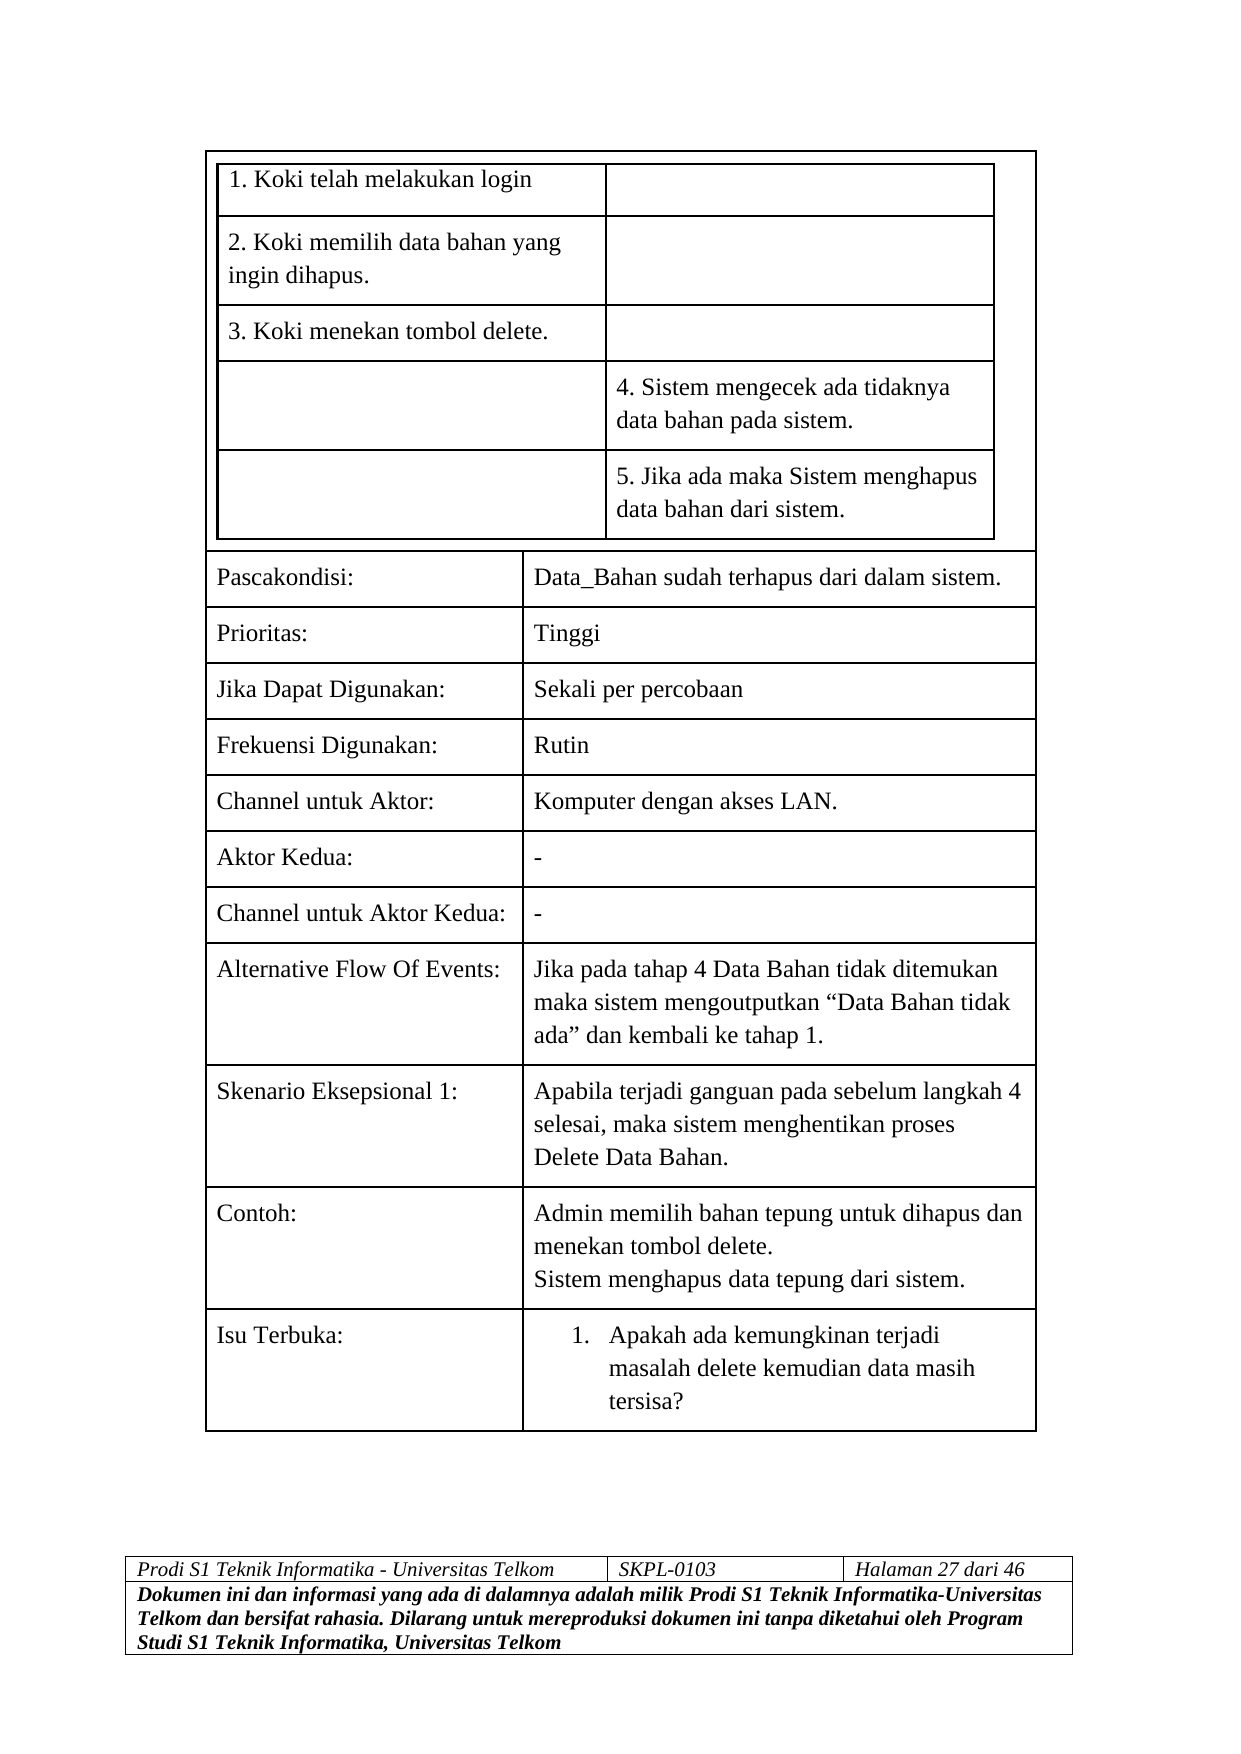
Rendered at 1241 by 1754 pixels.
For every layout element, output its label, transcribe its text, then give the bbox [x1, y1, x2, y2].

table_cell Apakah ada kemungkinan terjadi masalah delete kemudian data masih tersisa? [524, 1310, 1035, 1429]
table_cell Tinggi [524, 608, 1035, 662]
table_cell Alternative Flow Of Events: [207, 944, 522, 1063]
table_cell Contoh: [207, 1188, 522, 1307]
table_cell - [524, 888, 1035, 942]
table_cell Channel untuk Aktor: [207, 776, 522, 830]
table_cell Prioritas: [207, 608, 522, 662]
table_cell Apabila terjadi ganguan pada sebelum langkah 4 selesai, maka sistem menghentikan proses Delete Data Bahan. [524, 1066, 1035, 1186]
table_cell Channel untuk Aktor Kedua: [207, 888, 522, 942]
table_cell - [524, 832, 1035, 886]
table_cell Aktor Kedua: [207, 832, 522, 886]
table_cell Frekuensi Digunakan: [207, 720, 522, 774]
table_cell Jika Dapat Digunakan: [207, 664, 522, 718]
table_cell Pascakondisi: [207, 552, 522, 606]
table_cell Skenario Eksepsional 1: [207, 1066, 522, 1186]
table_cell Isu Terbuka: [207, 1310, 522, 1429]
table_cell Sekali per percobaan [524, 664, 1035, 718]
table_cell Rutin [524, 720, 1035, 774]
table_cell Langkah-langkah: [207, 152, 1035, 550]
table_cell Komputer dengan akses LAN. [524, 776, 1035, 830]
table_cell Data_Bahan sudah terhapus dari dalam sistem. [524, 552, 1035, 606]
table_cell Jika pada tahap 4 Data Bahan tidak ditemukan maka sistem mengoutputkan “Data Bahan tidak ada” dan kembali ke tahap 1. [524, 944, 1035, 1063]
table_cell Admin memilih bahan tepung untuk dihapus dan menekan tombol delete. Sistem menghapus data tepung dari sistem. [524, 1188, 1035, 1307]
